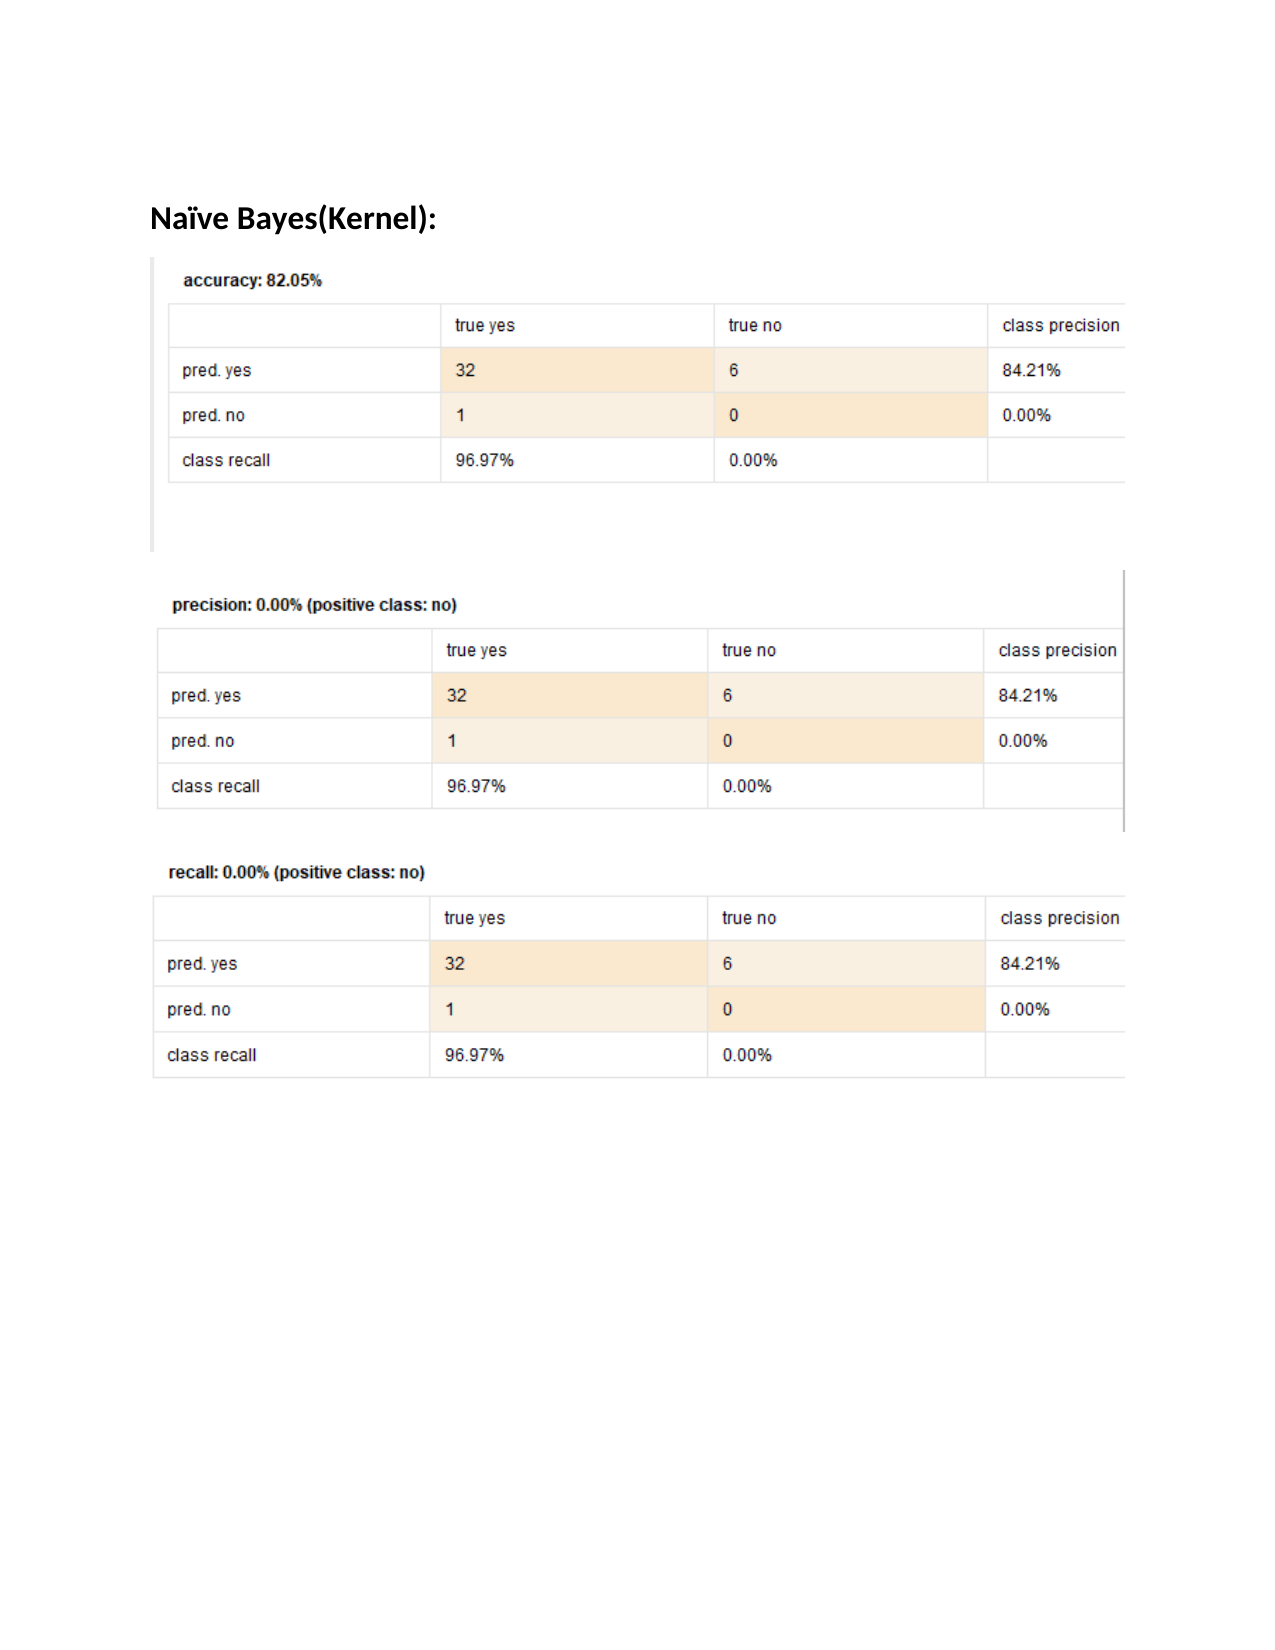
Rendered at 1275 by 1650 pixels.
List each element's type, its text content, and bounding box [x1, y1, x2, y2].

text Naïve Bayes(Kernel): [150, 197, 1125, 238]
picture [150, 570, 1125, 832]
picture [150, 850, 1125, 1127]
picture [150, 257, 1125, 552]
